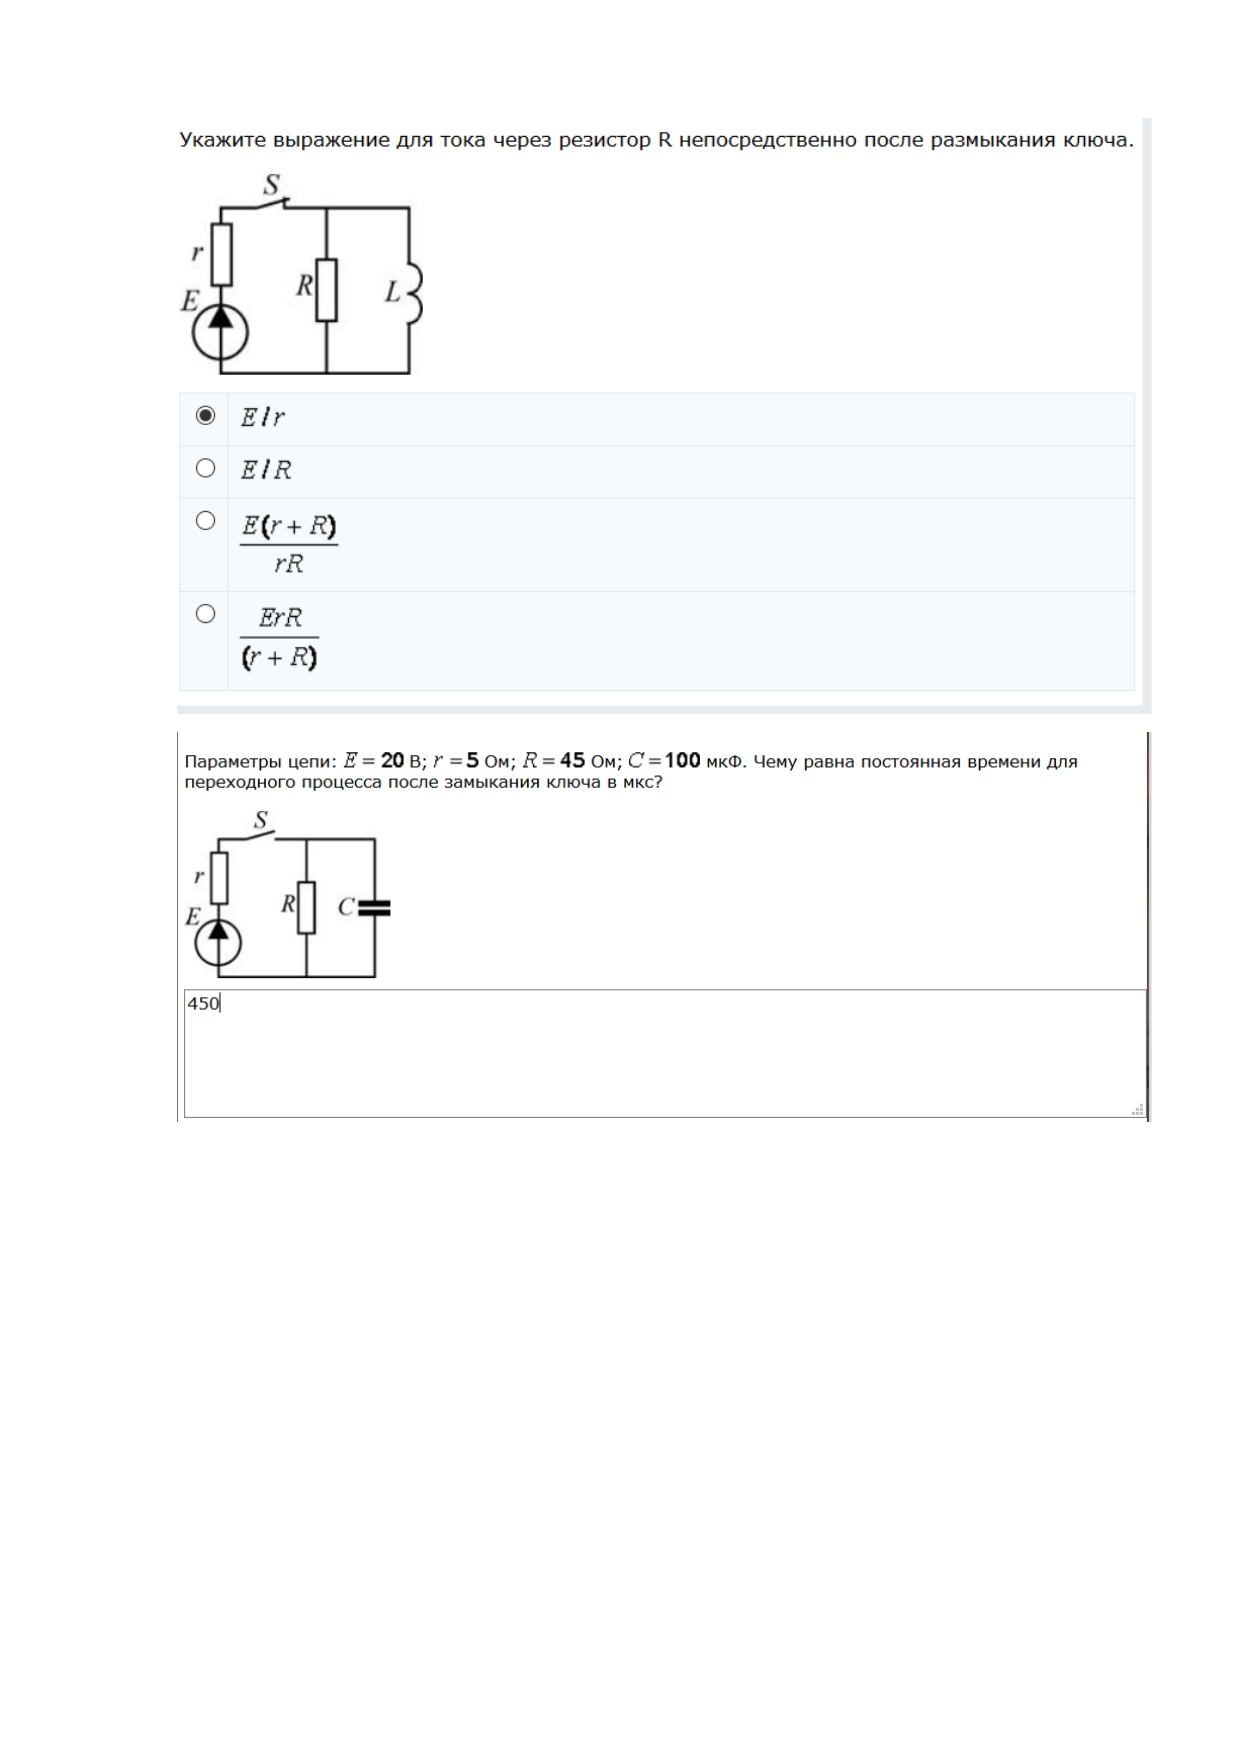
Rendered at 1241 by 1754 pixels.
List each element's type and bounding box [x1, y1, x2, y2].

picture [177, 118, 1152, 714]
picture [177, 732, 1152, 1122]
